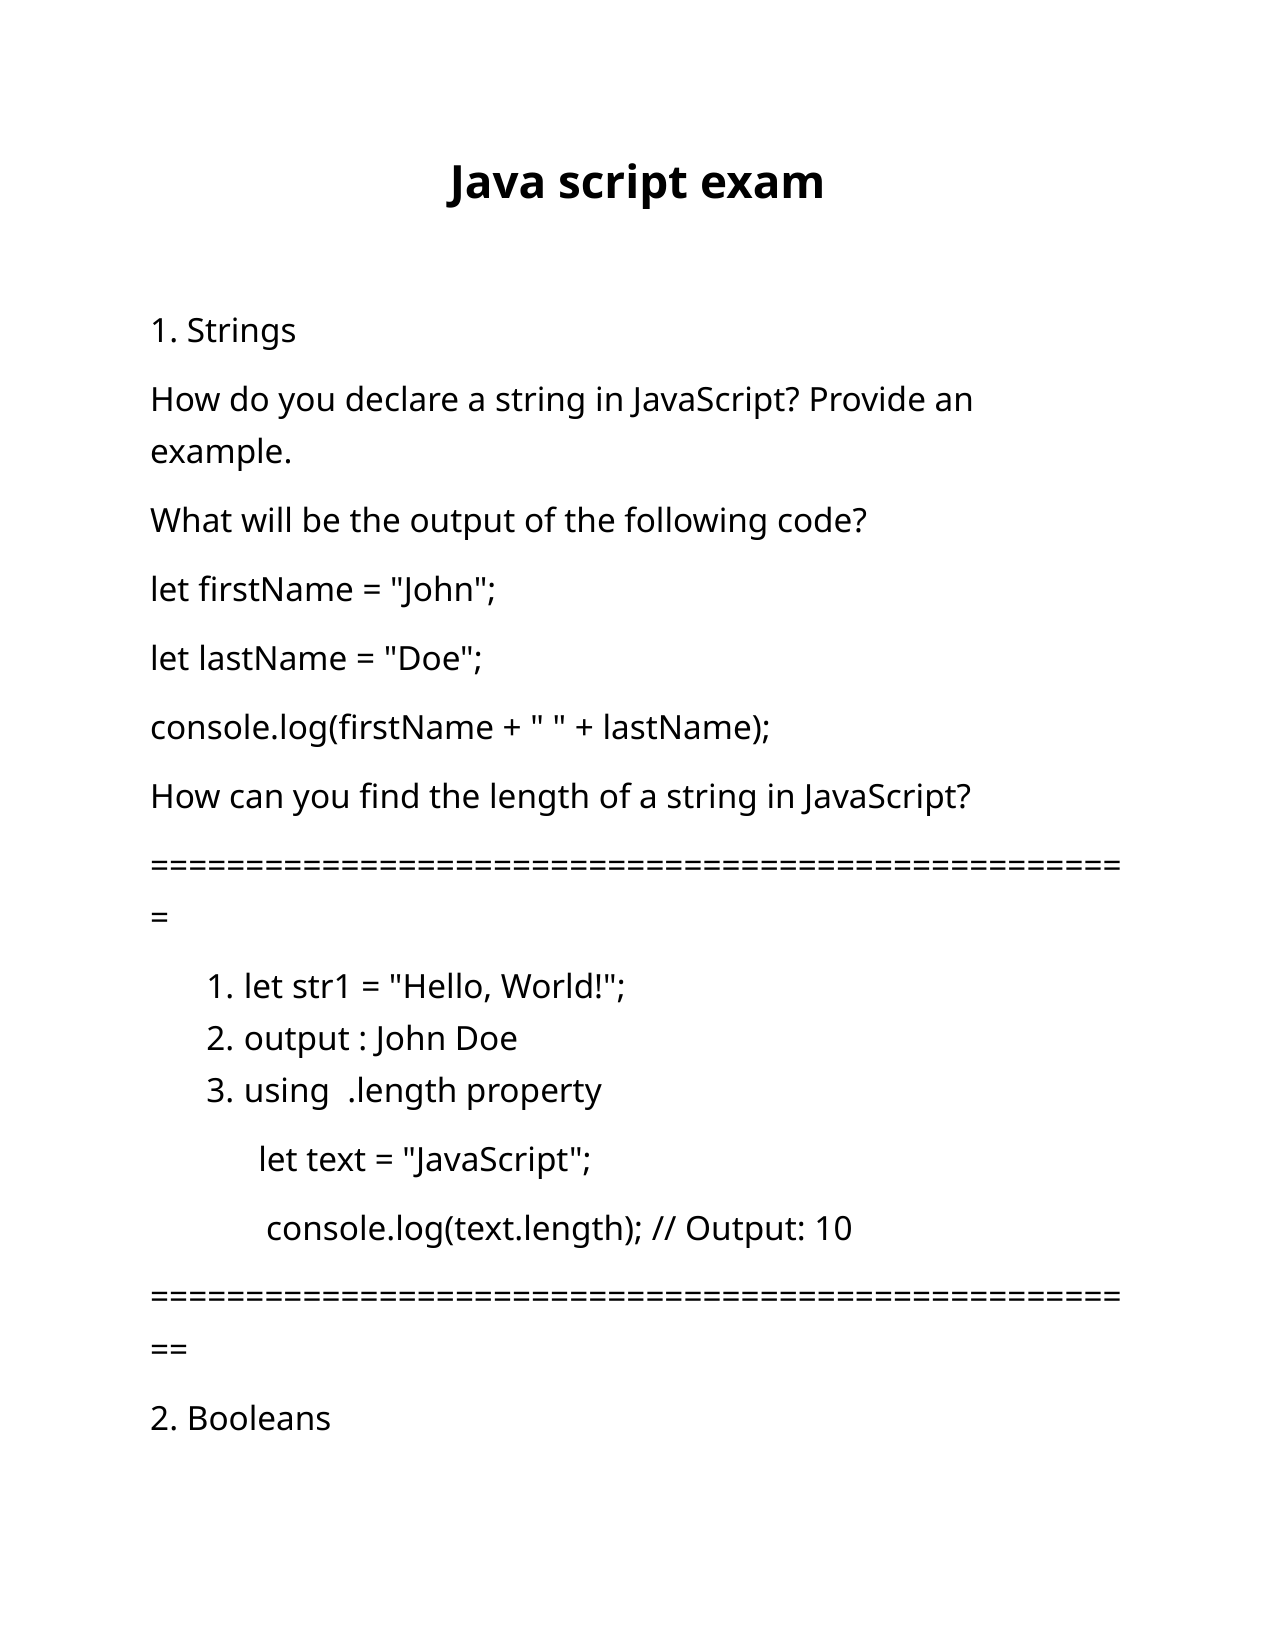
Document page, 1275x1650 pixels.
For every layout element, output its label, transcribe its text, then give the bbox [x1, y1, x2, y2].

text ==================================================== [150, 841, 1125, 939]
text How can you find the length of a string in JavaScript? [150, 772, 1125, 818]
list using .length property [206, 1067, 1125, 1112]
text How do you declare a string in JavaScript? Provide an example. [150, 376, 1125, 474]
text What will be the output of the following code? [150, 497, 1125, 542]
text let lastName = "Doe"; [150, 635, 1125, 680]
text 2. Booleans [150, 1394, 1125, 1440]
text console.log(text.length); // Output: 10 [197, 1204, 1125, 1250]
text console.log(firstName + " " + lastName); [150, 704, 1125, 749]
text ===================================================== [150, 1273, 1125, 1371]
list let str1 = "Hello, World!"; [206, 962, 1125, 1008]
text Java script exam [150, 150, 1125, 212]
text let text = "JavaScript"; [206, 1136, 1125, 1181]
text let firstName = "John"; [150, 566, 1125, 611]
list output : John Doe [206, 1014, 1125, 1060]
text 1. Strings [150, 307, 1125, 353]
